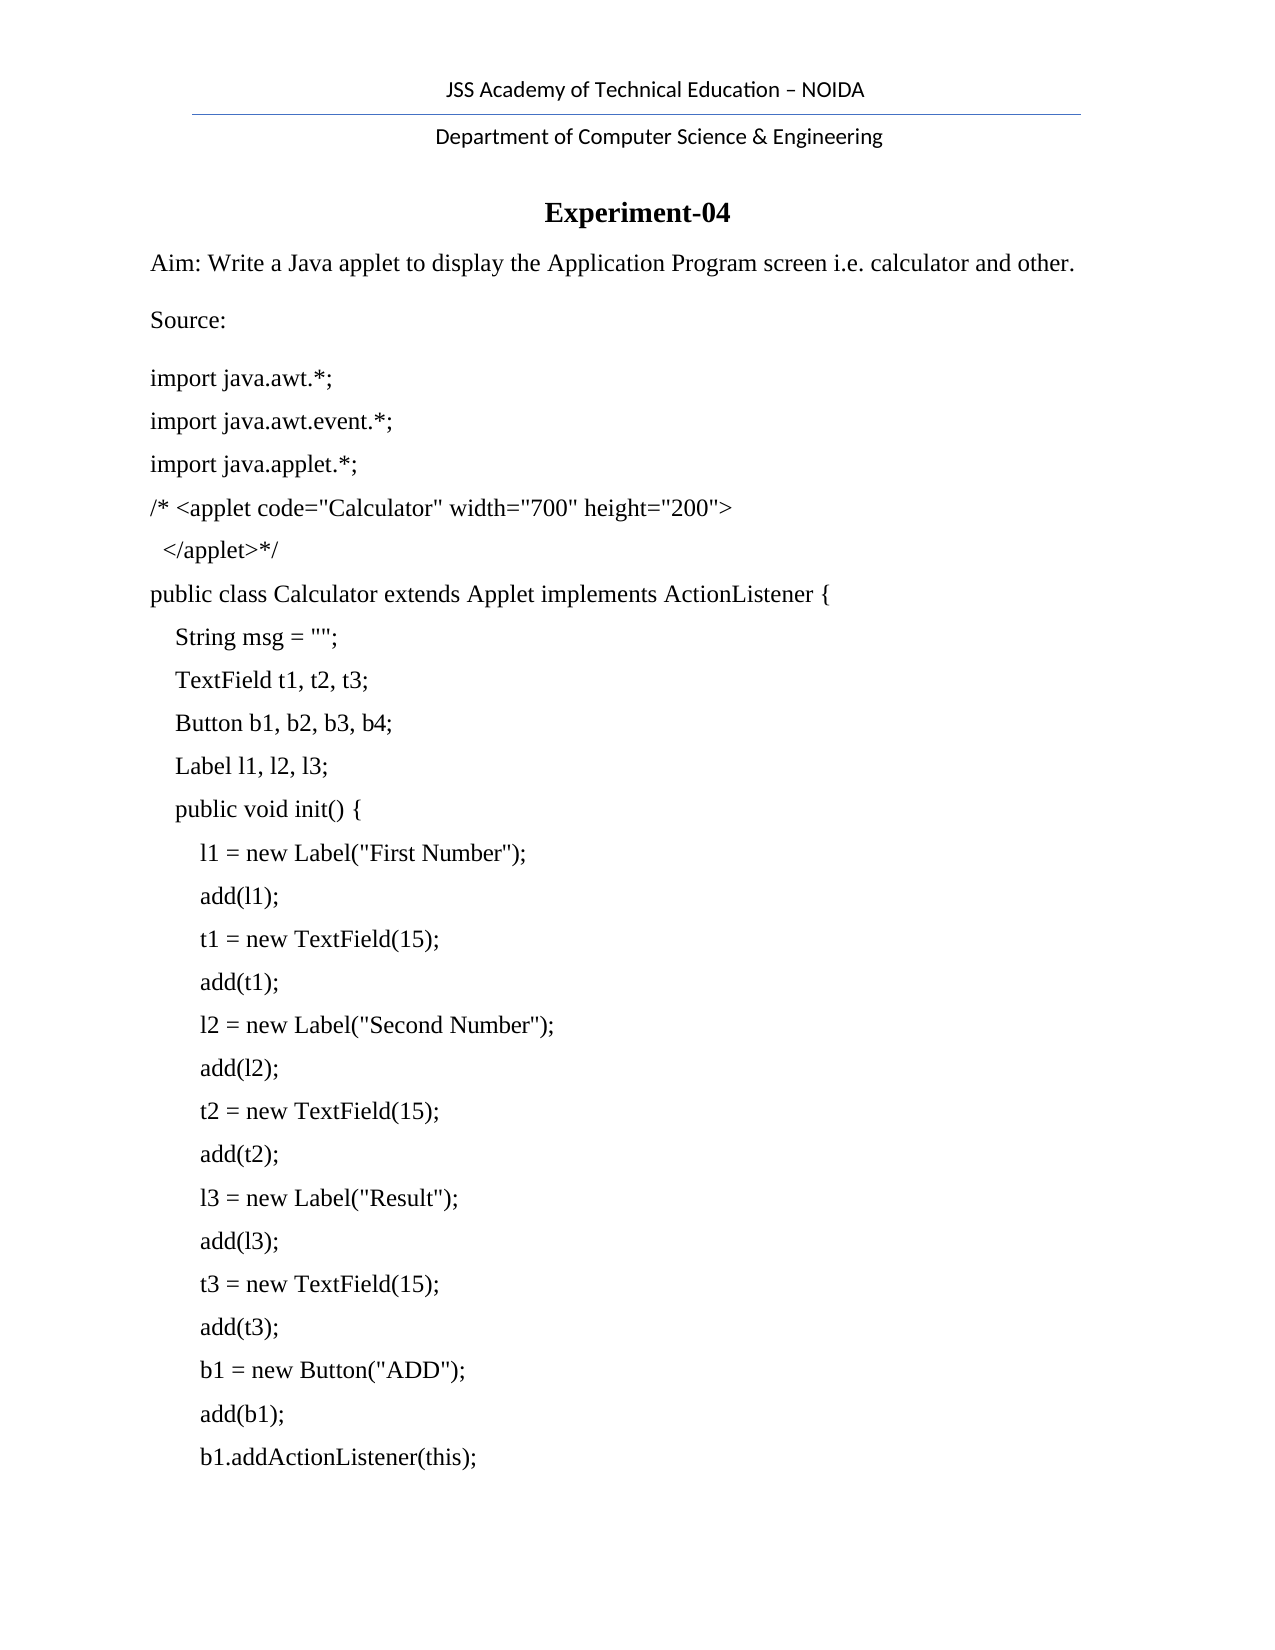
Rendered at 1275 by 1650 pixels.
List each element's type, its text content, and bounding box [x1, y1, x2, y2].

text public class Calculator extends Applet implements ActionListener { String msg = ""; [150, 579, 834, 651]
text l3 = new Label("Result"); add(l3); [200, 1183, 461, 1255]
text t2 = new TextField(15); add(t2); [200, 1096, 442, 1168]
text b1 = new Button("ADD"); add(b1); b1.addActionListener(this); [200, 1356, 479, 1471]
text TextField t1, t2, t3; Button b1, b2, b3, b4; Label l1, l2, l3; public void init() { [175, 665, 394, 823]
text import java.awt.*; import java.awt.event.*; import java.applet.*; [150, 363, 395, 478]
text t3 = new TextField(15); add(t3); [200, 1269, 442, 1341]
subtitle Experiment-04 [544, 195, 1158, 229]
text t1 = new TextField(15); add(t1); [200, 924, 442, 996]
text </applet>*/ [162, 536, 1158, 564]
text l2 = new Label("Second Number"); add(l2); [200, 1010, 591, 1082]
text Aim: Write a Java applet to display the Application Program screen i.e. calculator and other. Source: [150, 248, 1077, 334]
text /* <applet code="Calculator" width="700" height="200"> [150, 493, 1158, 521]
text l1 = new Label("First Number"); add(l1); [200, 838, 591, 909]
